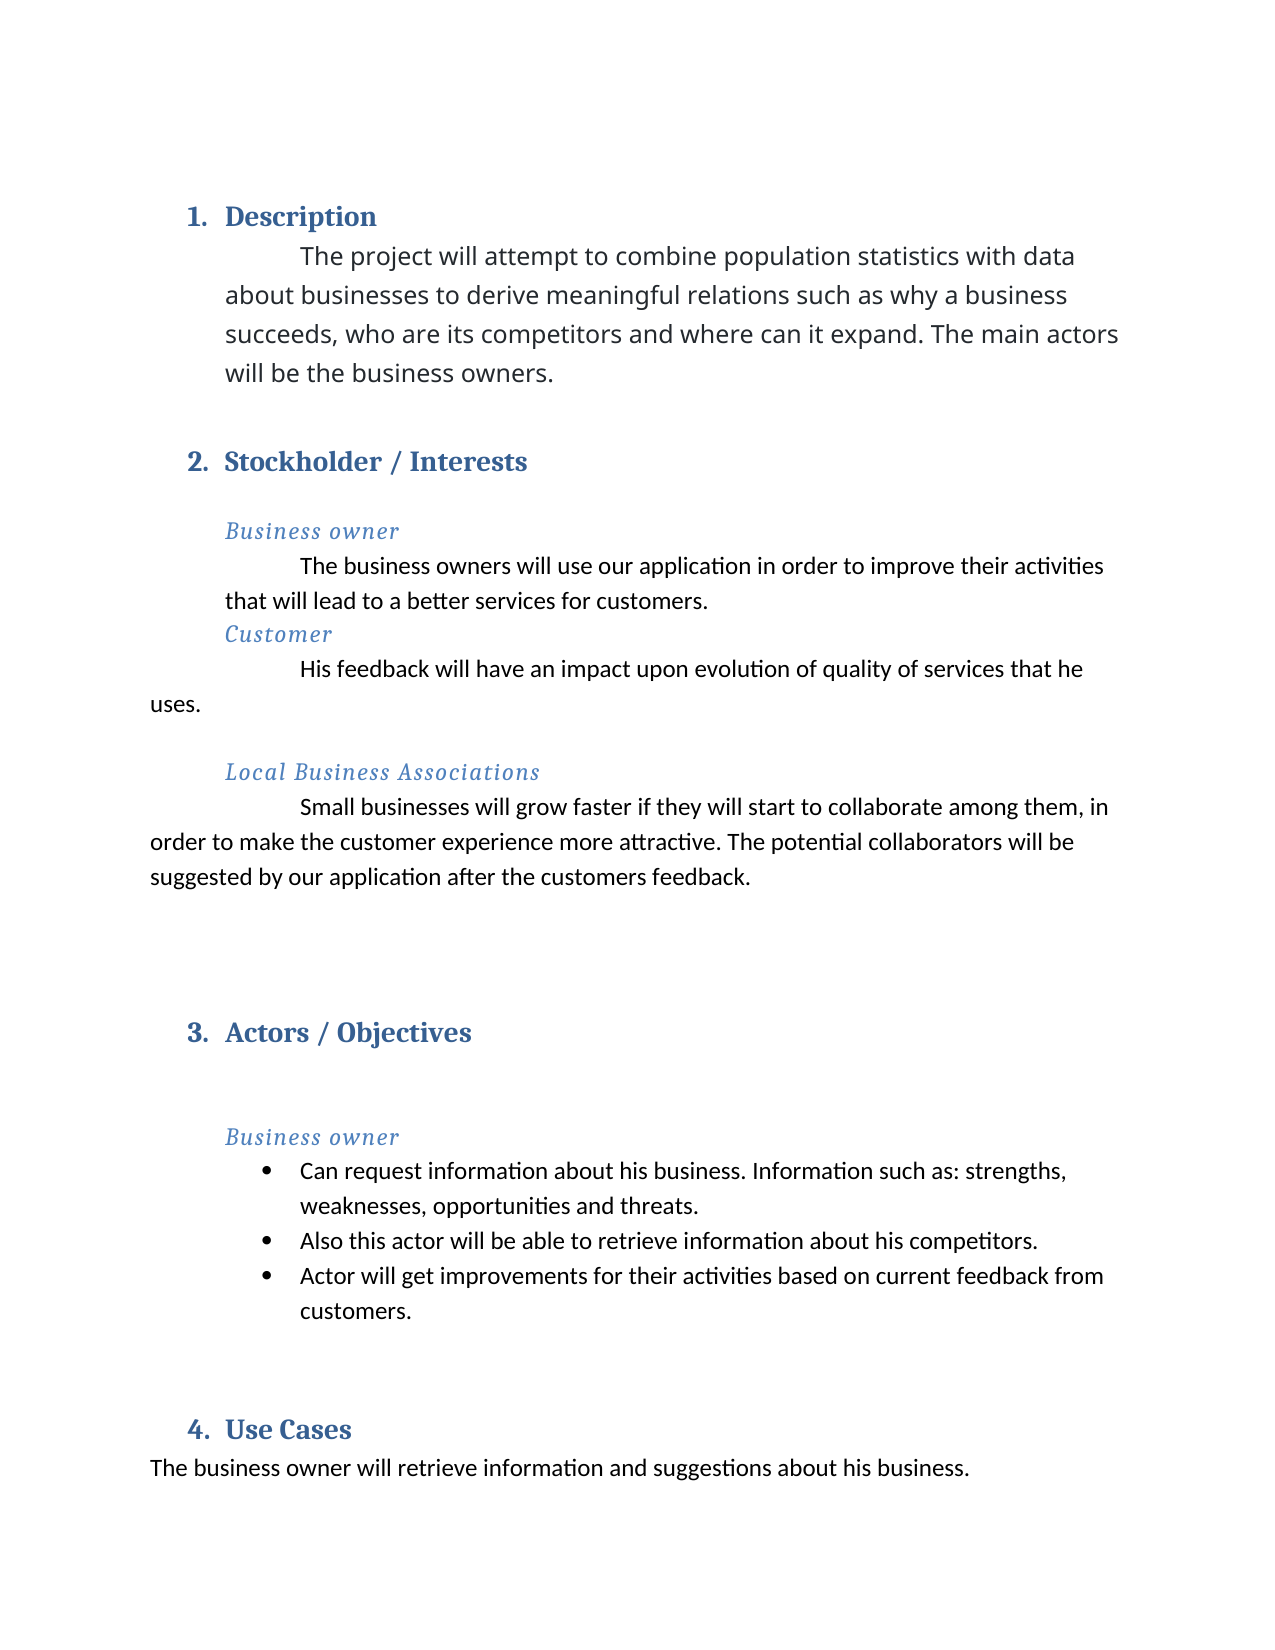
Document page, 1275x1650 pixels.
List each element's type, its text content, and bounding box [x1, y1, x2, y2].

subtitle Local Business Associations [150, 758, 1125, 787]
text His feedback will have an impact upon evolution of quality of services that he uses. [150, 653, 1125, 718]
text Small businesses will grow faster if they will start to collaborate among them, in order to make the customer experience more attractive. The potential collaborators will be suggested by our application after the customers feedback. [150, 791, 1125, 891]
subtitle Actors / Objectives [187, 1016, 1125, 1049]
text The business owner will retrieve information and suggestions about his business. [150, 1452, 1125, 1482]
subtitle Customer [150, 620, 1125, 648]
subtitle Stockholder / Interests [187, 445, 1125, 479]
subtitle Business owner [150, 1122, 1125, 1151]
subtitle Use Cases [187, 1413, 1125, 1447]
text The business owners will use our application in order to improve their activities that will lead to a better services for customers. [225, 550, 1125, 615]
list Also this actor will be able to retrieve information about his competitors. [262, 1225, 1125, 1256]
subtitle Business owner [150, 517, 1125, 546]
list Actor will get improvements for their activities based on current feedback from customers. [262, 1260, 1125, 1326]
subtitle Description [187, 200, 1125, 233]
list Can request information about his business. Information such as: strengths, weaknesses, opportunities and threats. [262, 1155, 1125, 1221]
list The project will attempt to combine population statistics with data about businesses to derive meaningful relations such as why a business succeeds, who are its competitors and where can it expand. The main actors will be the business owners. [225, 238, 1125, 390]
